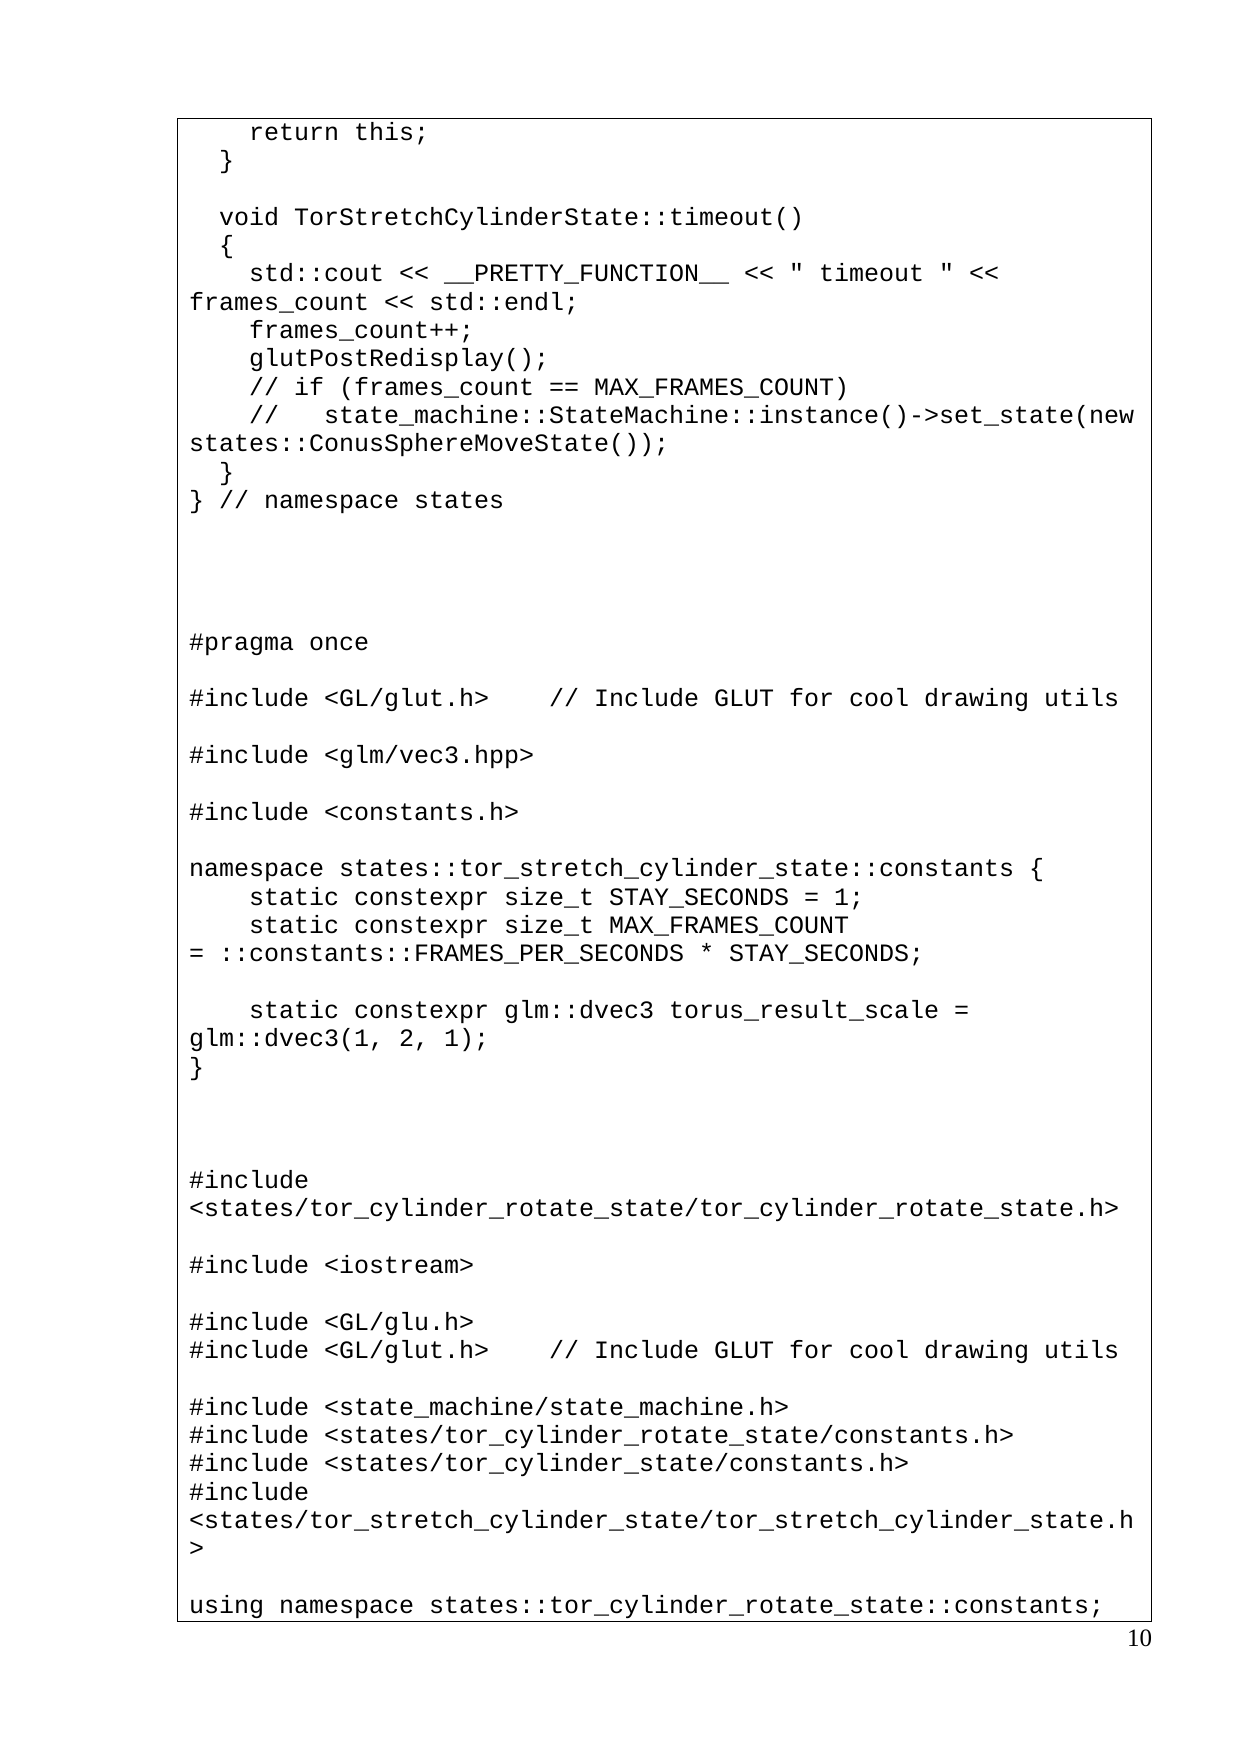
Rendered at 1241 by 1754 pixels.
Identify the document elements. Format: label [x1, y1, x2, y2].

table_header [178, 119, 1151, 1621]
